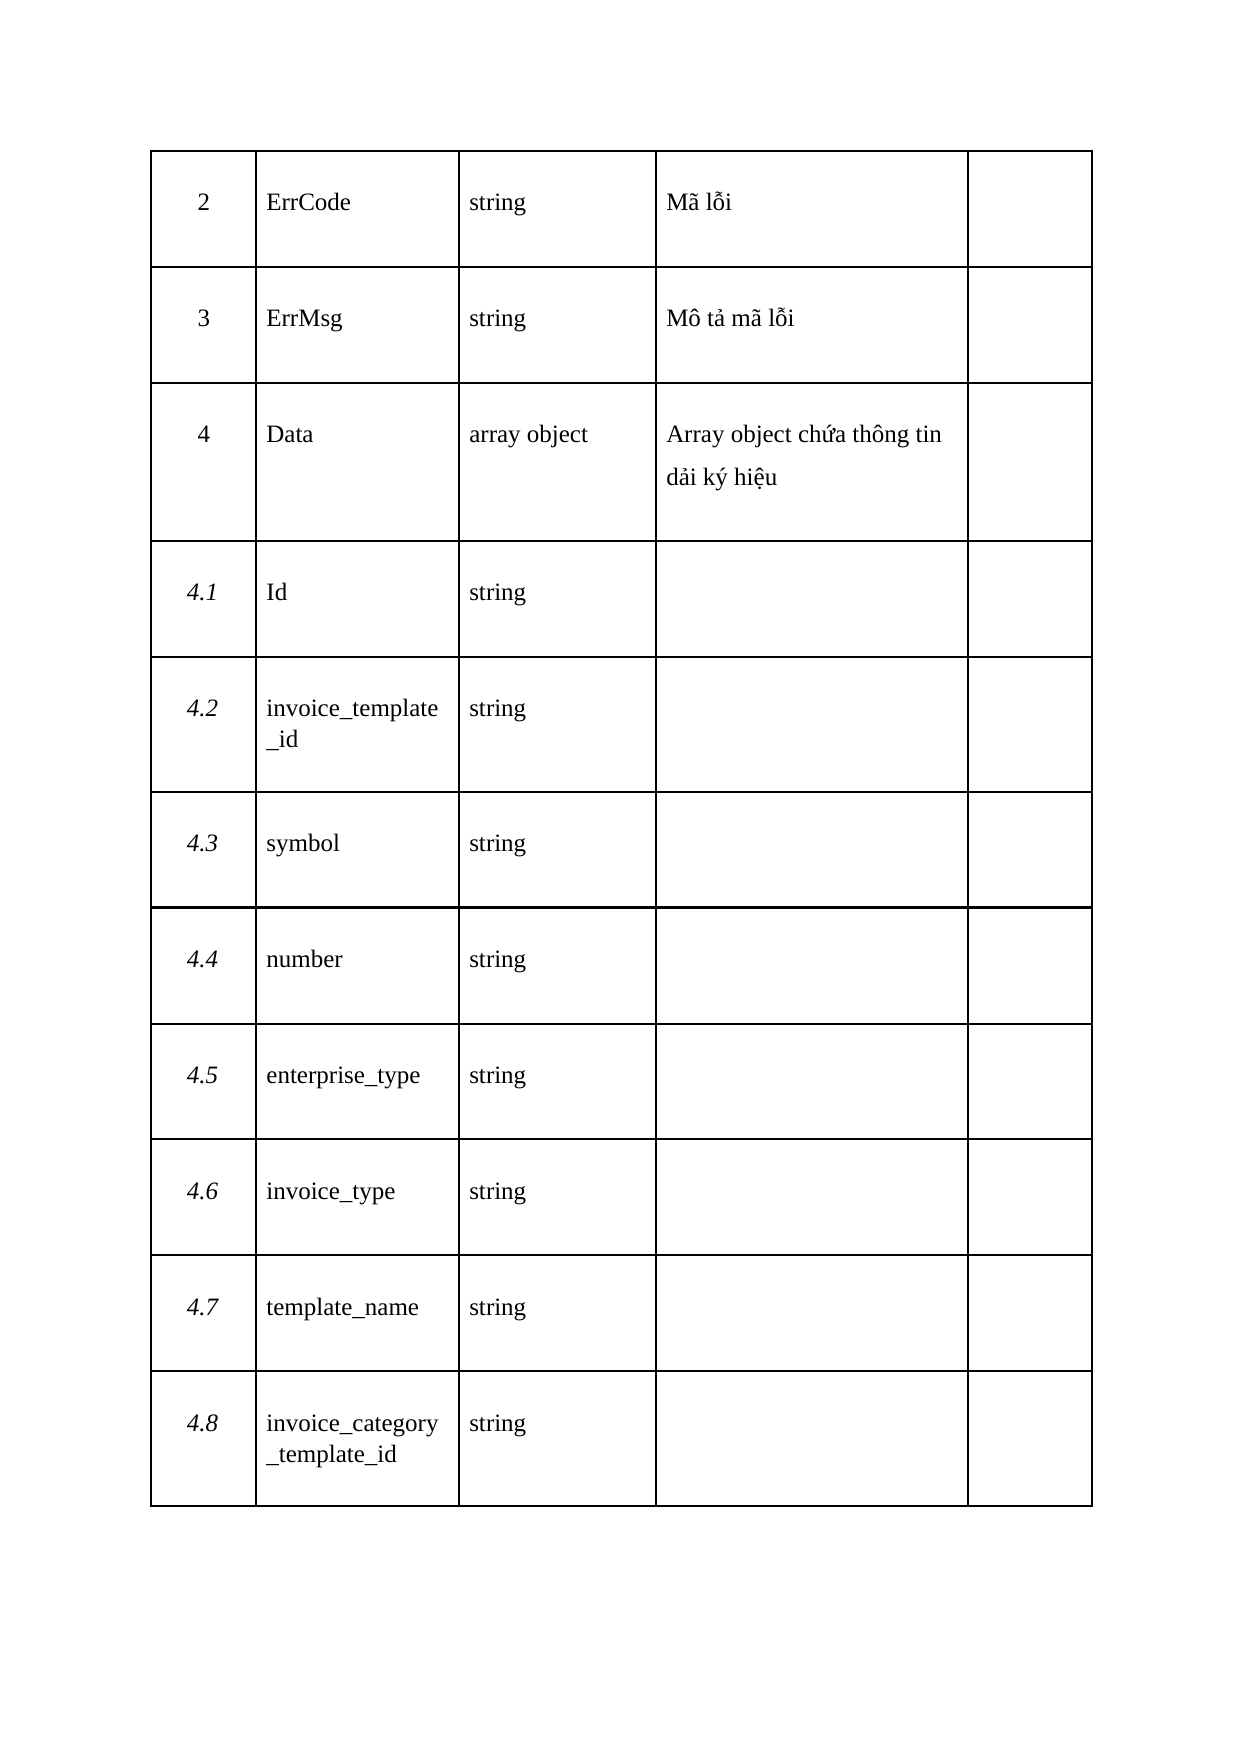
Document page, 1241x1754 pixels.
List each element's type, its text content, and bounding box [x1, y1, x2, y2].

table_cell [969, 793, 1091, 906]
table_cell [657, 1025, 967, 1138]
table_cell 4.2 [152, 658, 255, 791]
table_cell invoice_category_template_id [257, 1372, 458, 1505]
table_cell string [460, 1025, 655, 1138]
table_cell 4.3 [152, 793, 255, 906]
table_cell [969, 152, 1091, 266]
table_cell Mã lỗi [657, 152, 967, 266]
table_cell [969, 1140, 1091, 1254]
table_cell [657, 793, 967, 906]
table_cell string [460, 268, 655, 382]
table_cell [969, 384, 1091, 540]
table_cell template_name [257, 1256, 458, 1370]
table_cell [657, 1140, 967, 1254]
table_cell 4.8 [152, 1372, 255, 1505]
table_cell string [460, 1372, 655, 1505]
table_cell string [460, 1140, 655, 1254]
table_cell 2 [152, 152, 255, 266]
table_cell [969, 542, 1091, 656]
table_cell [657, 909, 967, 1022]
table_cell string [460, 658, 655, 791]
table_cell 4 [152, 384, 255, 540]
table_cell 4.1 [152, 542, 255, 656]
table_cell 4.4 [152, 909, 255, 1022]
table_cell string [460, 909, 655, 1022]
table_cell Mô tả mã lỗi [657, 268, 967, 382]
table_cell [657, 542, 967, 656]
table_cell 4.6 [152, 1140, 255, 1254]
table_cell string [460, 1256, 655, 1370]
table_cell invoice_template_id [257, 658, 458, 791]
table_cell ErrMsg [257, 268, 458, 382]
table_cell ErrCode [257, 152, 458, 266]
table_cell [969, 1025, 1091, 1138]
table_cell 4.7 [152, 1256, 255, 1370]
table_cell array object [460, 384, 655, 540]
table_cell [969, 268, 1091, 382]
table_cell [969, 658, 1091, 791]
table_cell string [460, 152, 655, 266]
table_cell [969, 1372, 1091, 1505]
table_cell [657, 1256, 967, 1370]
table_cell enterprise_type [257, 1025, 458, 1138]
table_cell [969, 1256, 1091, 1370]
table_cell invoice_type [257, 1140, 458, 1254]
table_cell Array object chứa thông tin dải ký hiệu [657, 384, 967, 540]
table_cell [969, 909, 1091, 1022]
table_cell string [460, 542, 655, 656]
table_cell Id [257, 542, 458, 656]
table_cell string [460, 793, 655, 906]
table_cell symbol [257, 793, 458, 906]
table_cell [657, 658, 967, 791]
table_cell 3 [152, 268, 255, 382]
table_cell Data [257, 384, 458, 540]
table_cell number [257, 909, 458, 1022]
table_cell [657, 1372, 967, 1505]
table_cell 4.5 [152, 1025, 255, 1138]
